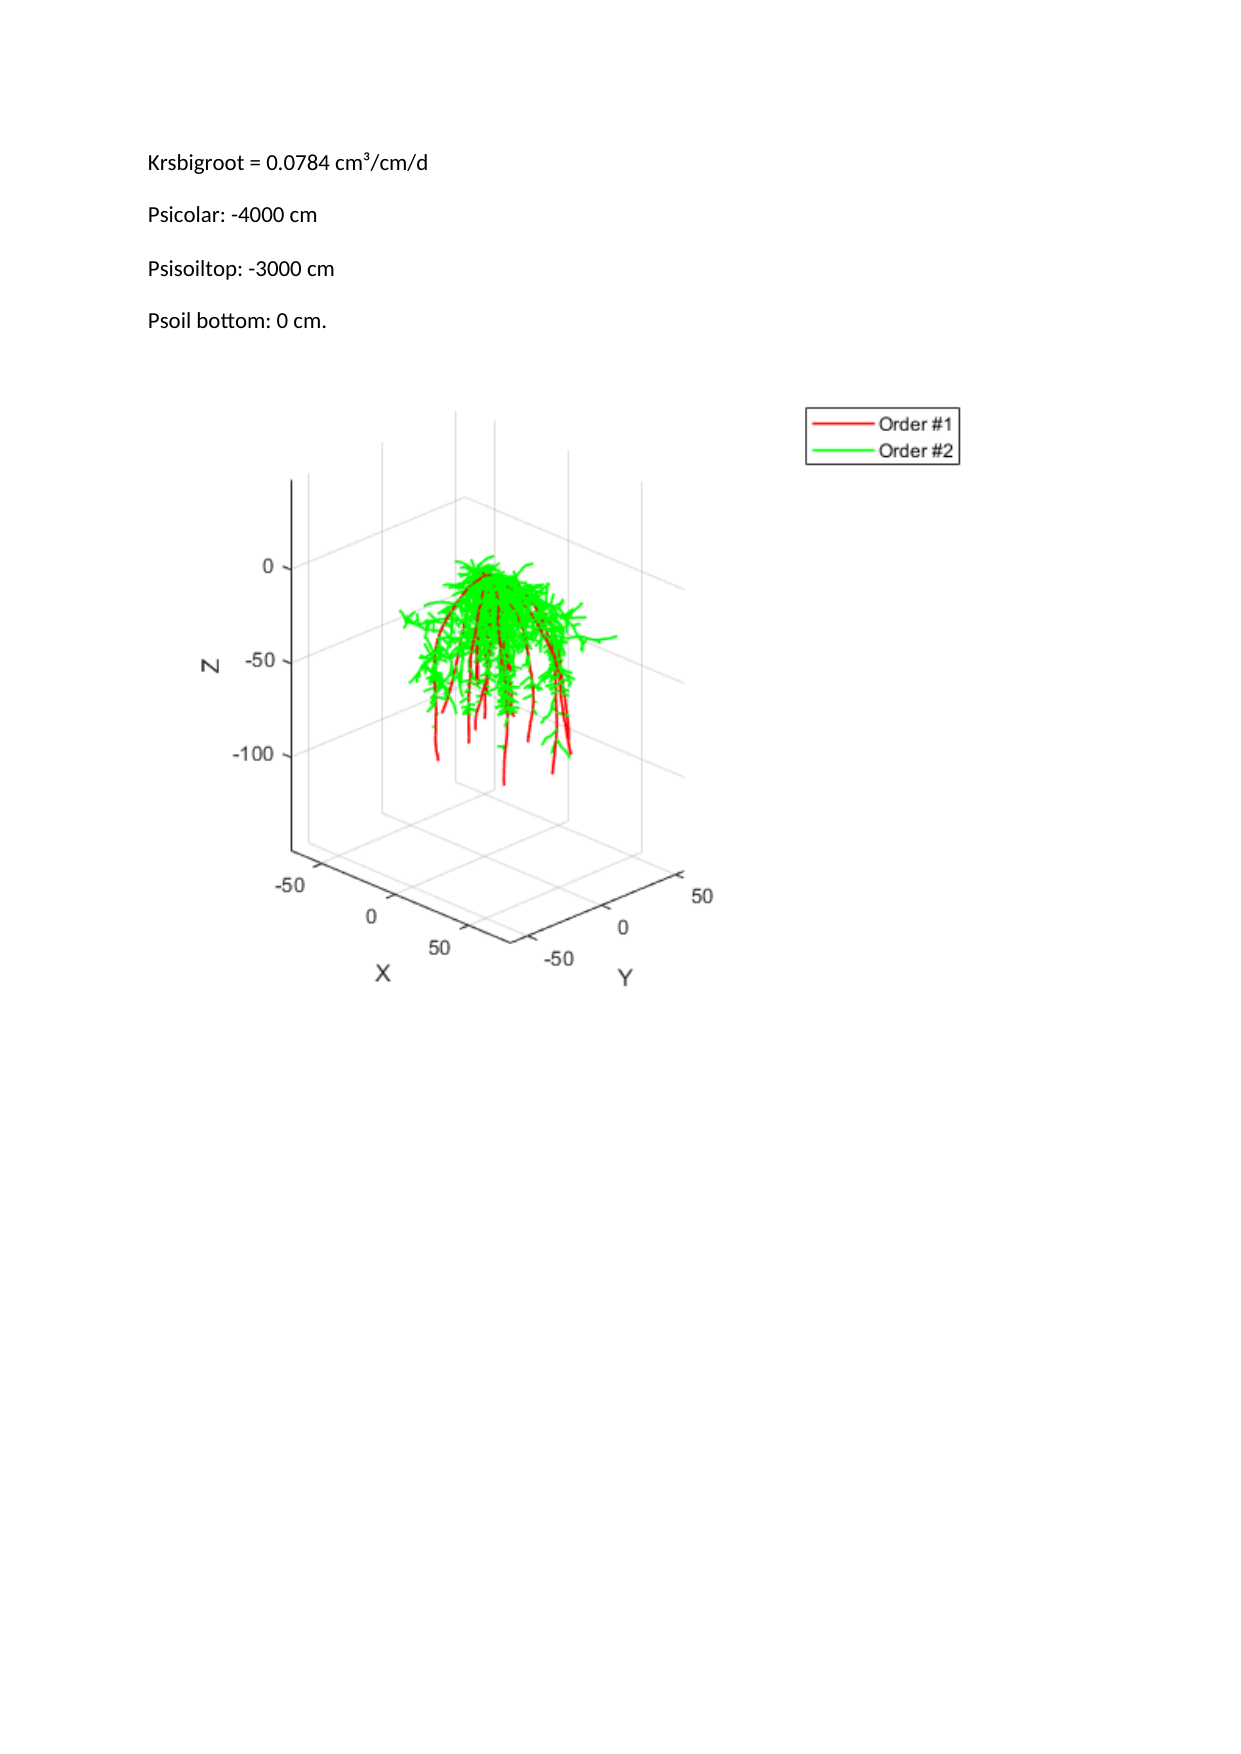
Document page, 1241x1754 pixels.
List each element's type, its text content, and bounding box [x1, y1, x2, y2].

text Psisoiltop: -3000 cm [148, 254, 1093, 282]
text Psoil bottom: 0 cm. [148, 307, 1093, 335]
picture [147, 359, 1023, 1016]
text Psicolar: -4000 cm [148, 201, 1093, 229]
text Krsbigroot = 0.0784 cm³/cm/d [148, 148, 1093, 176]
